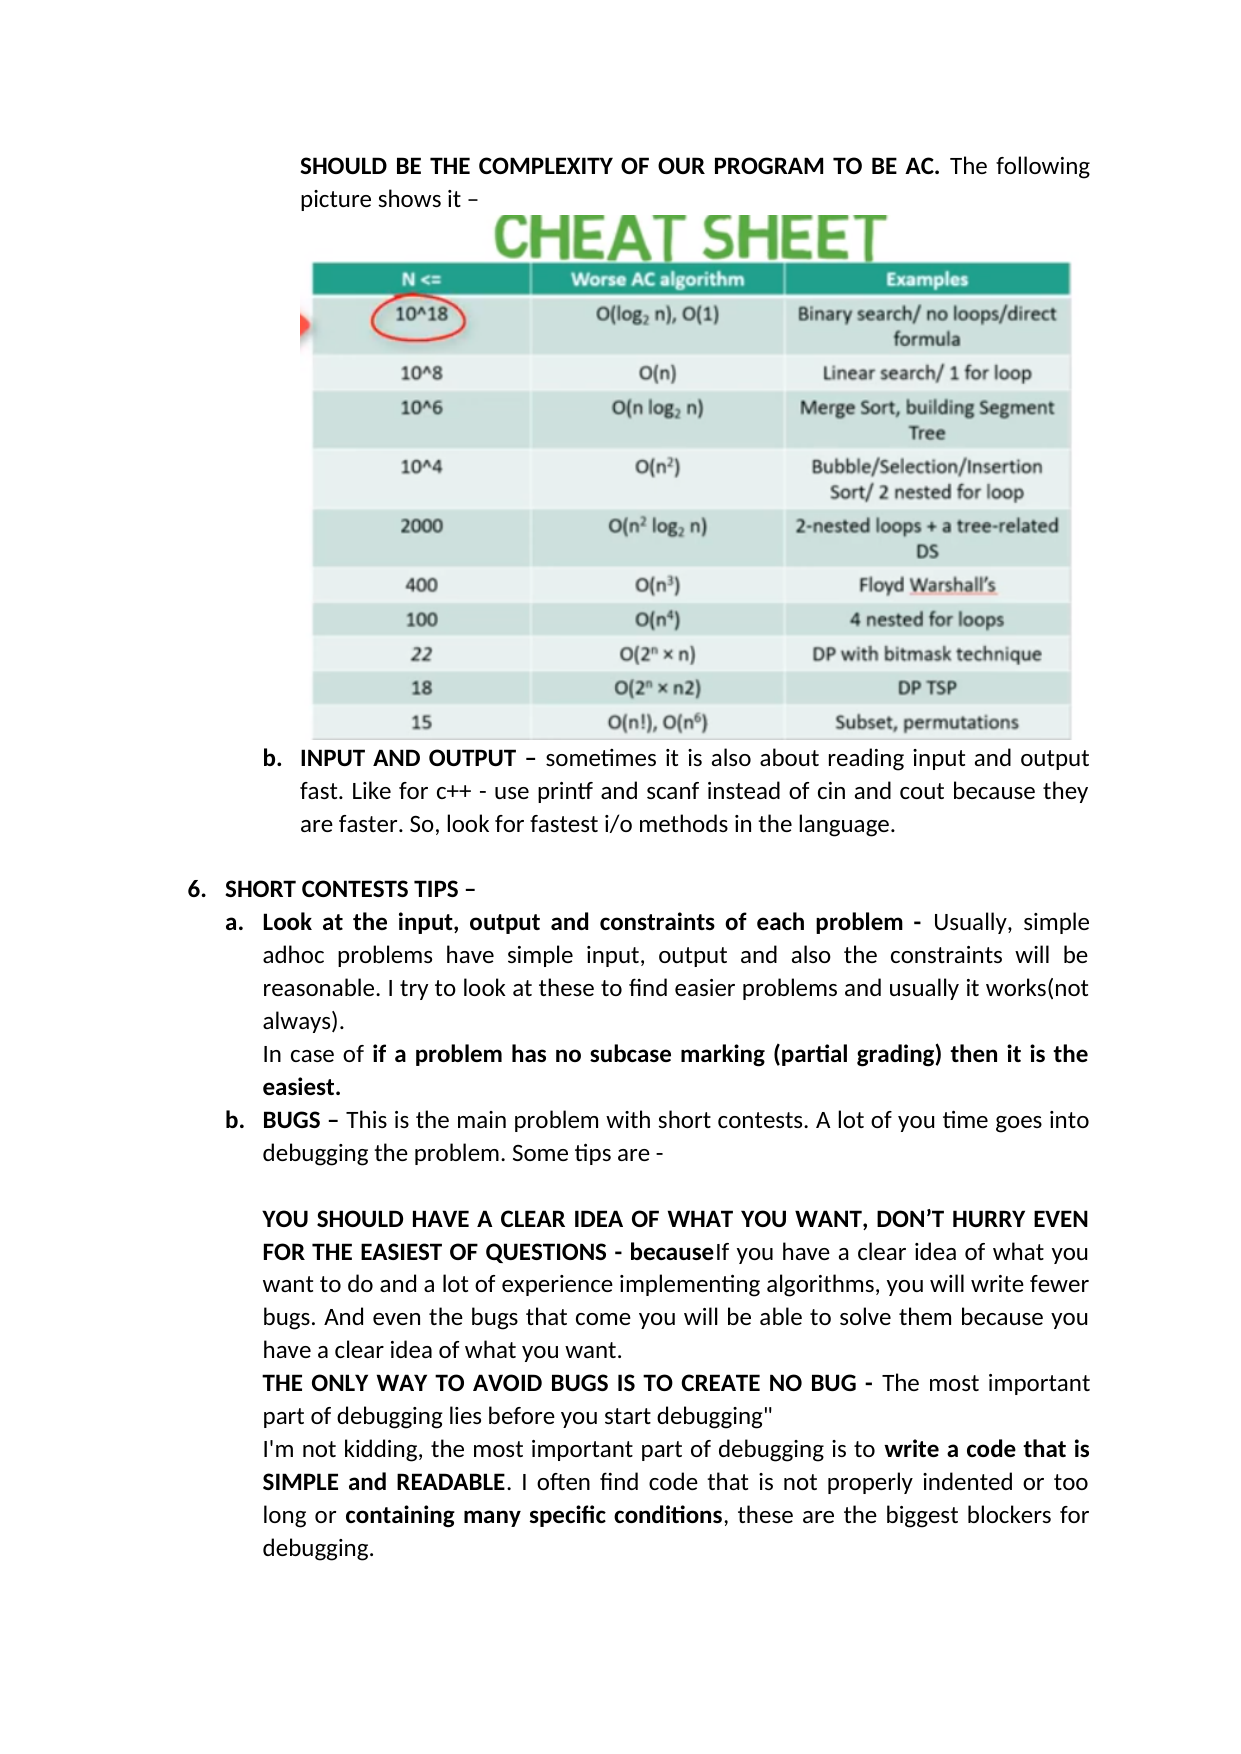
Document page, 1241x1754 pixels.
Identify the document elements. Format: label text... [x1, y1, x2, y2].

list In case of if a problem has no subcase marking (partial grading) then it is the easiest. [262, 1038, 1090, 1102]
list YOU SHOULD HAVE A CLEAR IDEA OF WHAT YOU WANT, DON’T HURRY EVEN FOR THE EASIEST OF QUESTIONS - becauseIf you have a clear idea of what you want to do and a lot of experience implementing algorithms, you will write fewer bugs. And even the bugs that come you will be able to solve them because you have a clear idea of what you want. [262, 1203, 1090, 1365]
picture [300, 215, 1080, 740]
list SHORT CONTESTS TIPS – [187, 873, 1090, 904]
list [262, 150, 1090, 213]
list Look at the input, output and constraints of each problem - Usually, simple adhoc problems have simple input, output and also the constraints will be reasonable. I try to look at these to find easier problems and usually it works(not always). [225, 906, 1090, 1036]
list THE ONLY WAY TO AVOID BUGS IS TO CREATE NO BUG - The most important part of debugging lies before you start debugging" [262, 1367, 1090, 1431]
list BUGS – This is the main problem with short contests. A lot of you time goes into debugging the problem. Some tips are - [225, 1104, 1090, 1167]
list INPUT AND OUTPUT – sometimes it is also about reading input and output fast. Like for c++ - use printf and scanf instead of cin and cout because they are faster. So, look for fastest i/o methods in the language. [262, 742, 1090, 838]
list I'm not kidding, the most important part of debugging is to write a code that is SIMPLE and READABLE. I often find code that is not properly indented or too long or containing many specific conditions, these are the biggest blockers for debugging. [262, 1433, 1090, 1562]
